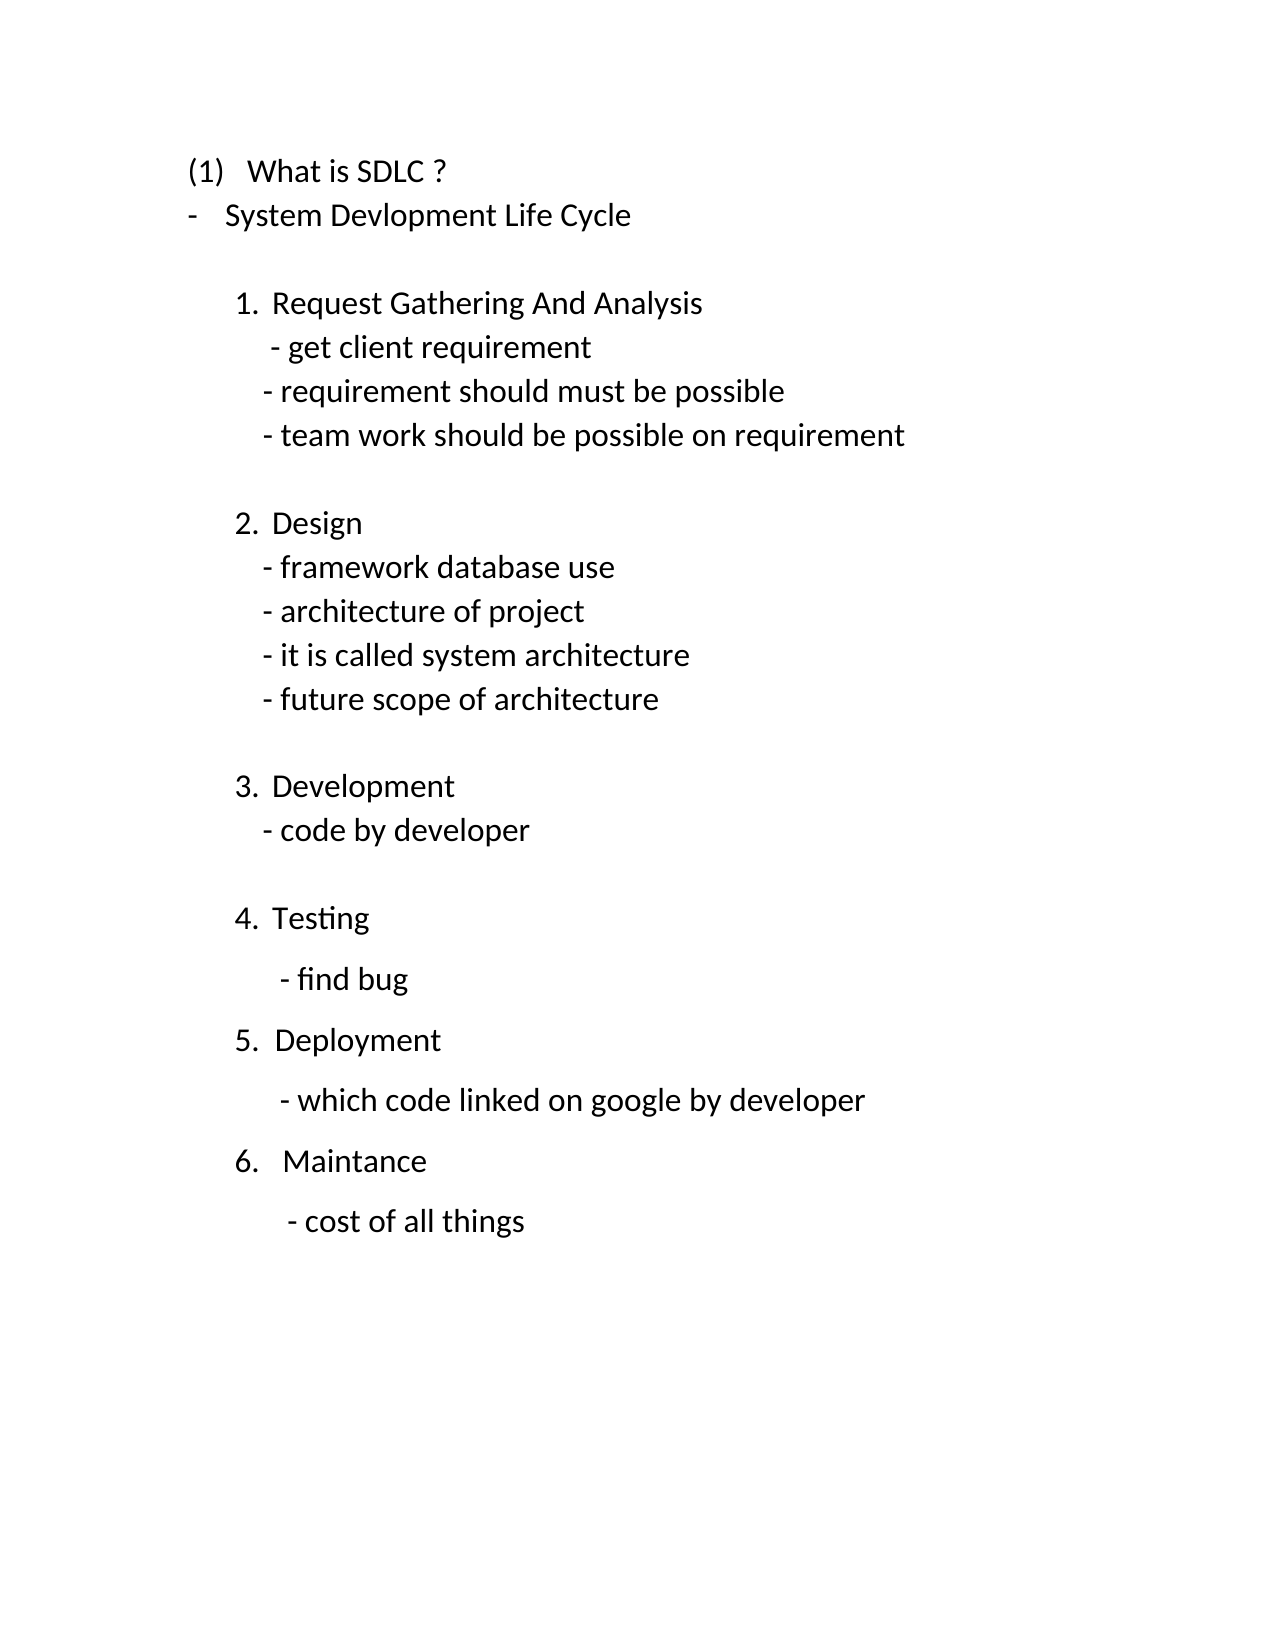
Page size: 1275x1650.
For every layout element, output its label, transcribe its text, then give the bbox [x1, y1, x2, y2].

list Request Gathering And Analysis [234, 282, 1125, 323]
list System Devlopment Life Cycle [187, 194, 1125, 235]
list - team work should be possible on requirement [225, 414, 1125, 454]
text 6. Maintance [234, 1140, 1125, 1181]
list - future scope of architecture [262, 677, 1125, 718]
list What is SDLC ? [187, 150, 1125, 191]
list - it is called system architecture [262, 633, 1125, 674]
list - requirement should must be possible [225, 370, 1125, 411]
list - get client requirement [225, 326, 1125, 367]
list Design [234, 502, 1125, 542]
text - cost of all things [234, 1200, 1125, 1241]
list - code by developer [262, 809, 1125, 850]
text 5. Deployment [234, 1018, 1125, 1059]
list - architecture of project [262, 589, 1125, 630]
list Testing [234, 897, 1125, 938]
text - find bug [234, 958, 1125, 999]
list - framework database use [262, 546, 1125, 586]
text - which code linked on google by developer [234, 1079, 1125, 1120]
list Development [234, 765, 1125, 806]
